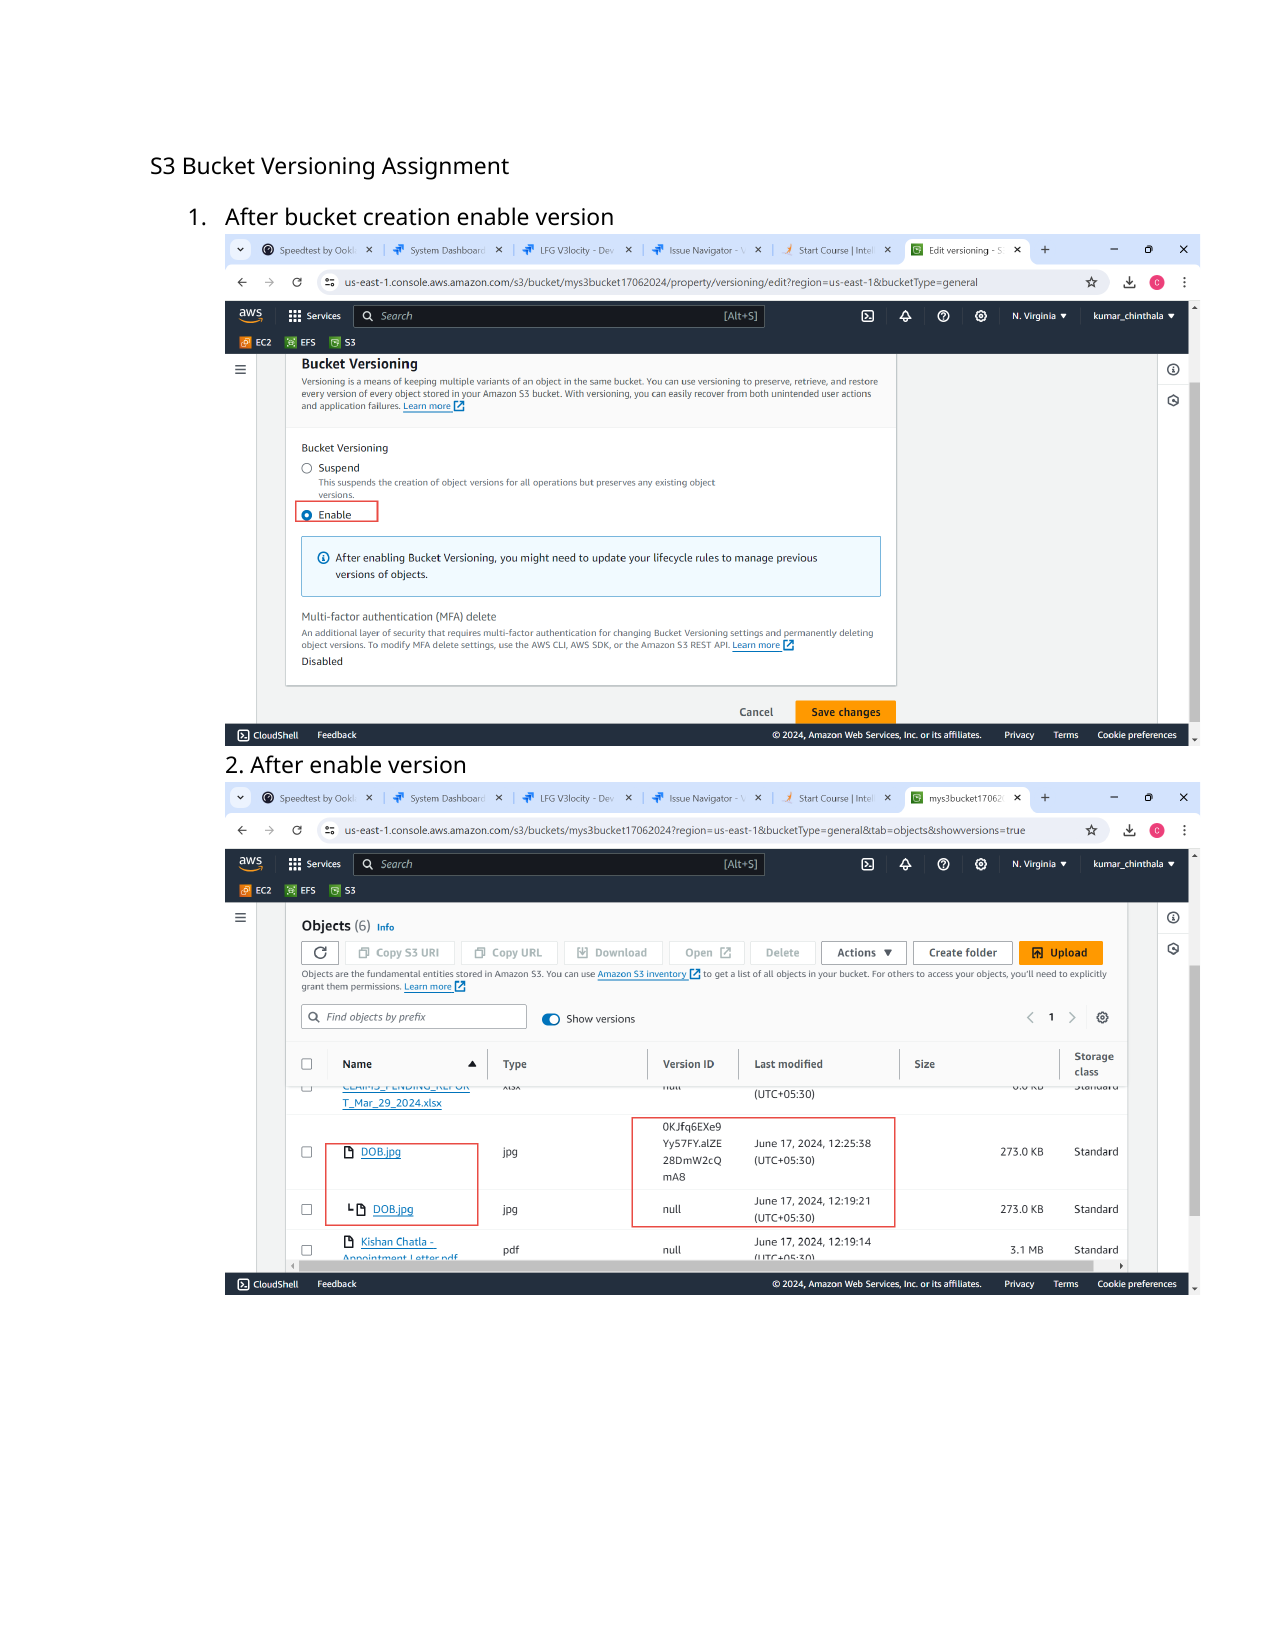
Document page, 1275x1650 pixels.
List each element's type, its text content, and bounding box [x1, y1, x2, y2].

picture [225, 234, 1200, 746]
picture [225, 782, 1200, 1295]
list After bucket creation enable version [187, 200, 1125, 232]
list 2. After enable version [225, 748, 1125, 780]
text S3 Bucket Versioning Assignment [150, 150, 1125, 181]
